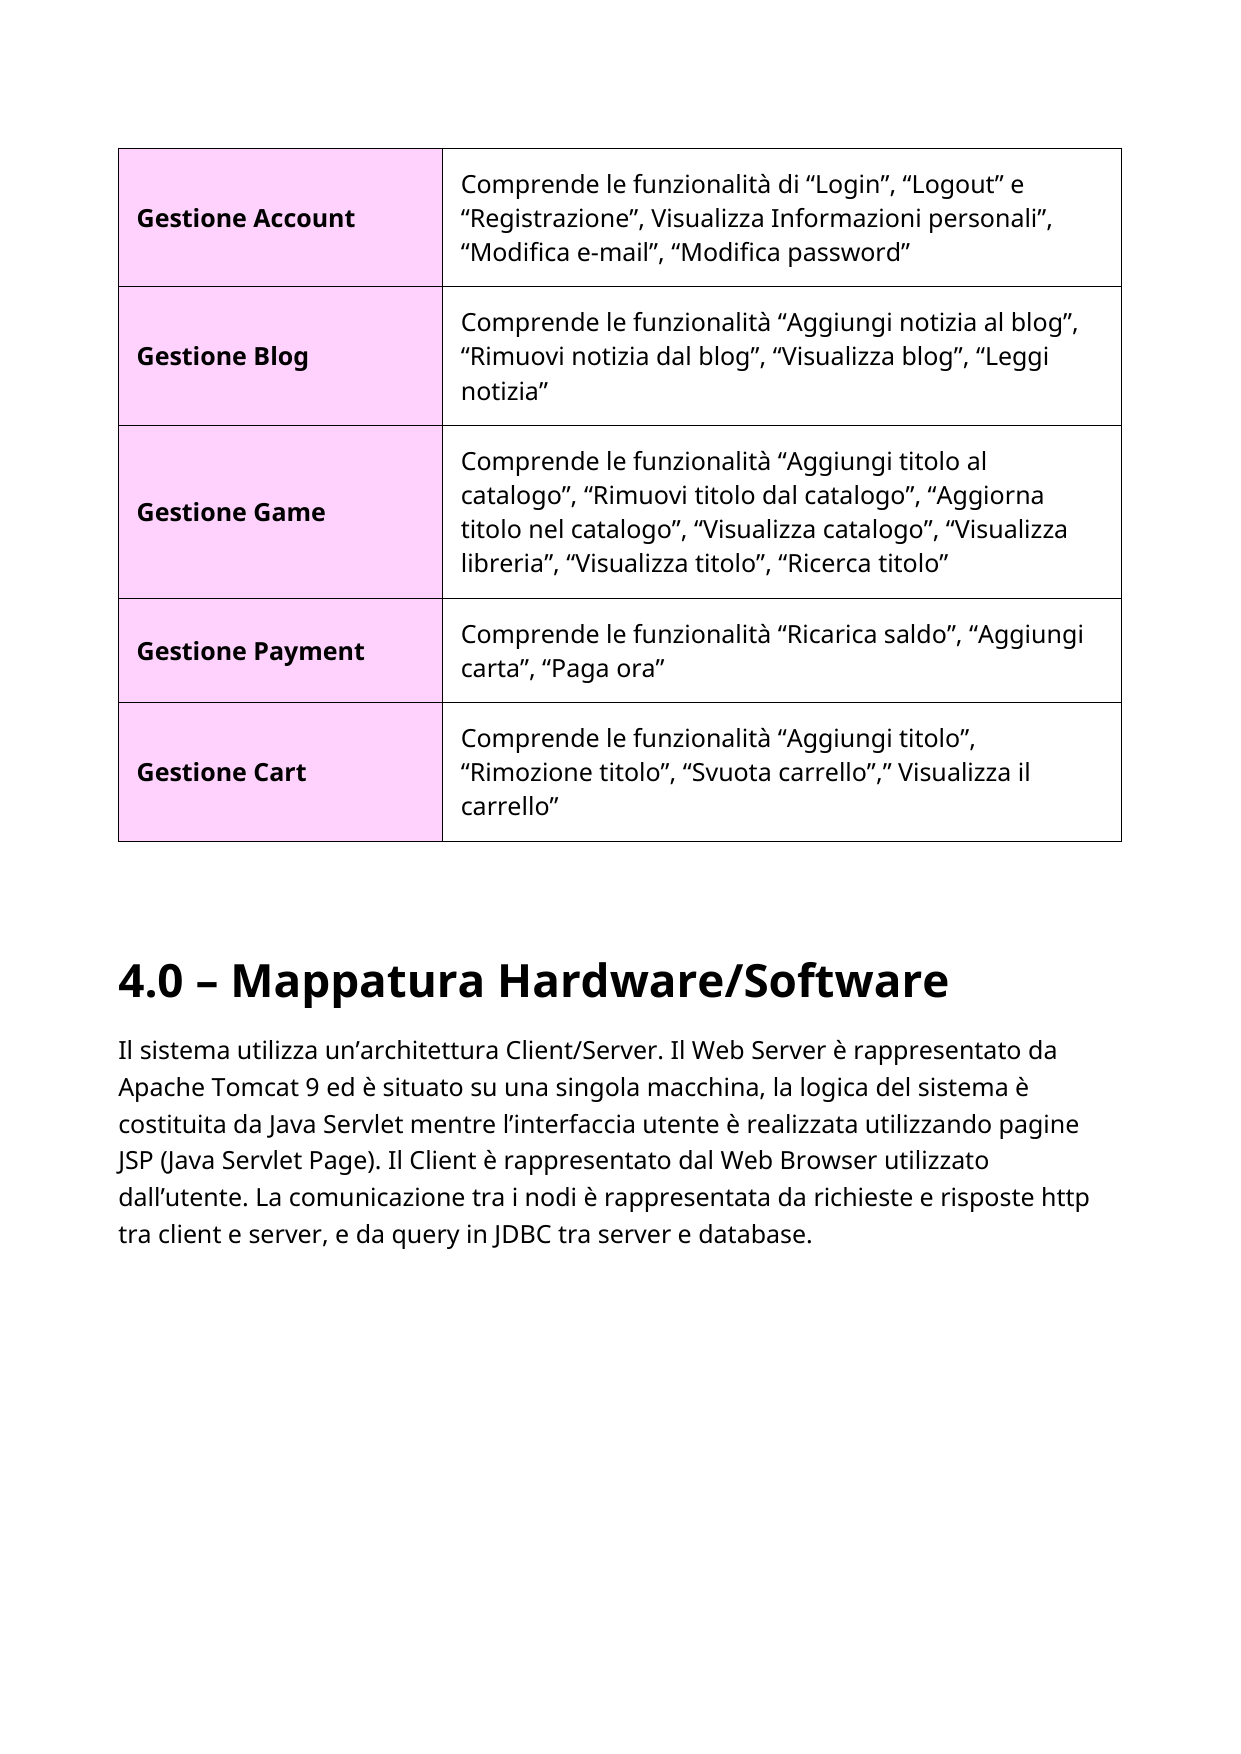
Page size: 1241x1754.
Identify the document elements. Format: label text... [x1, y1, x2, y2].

table_header Comprende le funzionalità di “Login”, “Logout” e “Registrazione”, Visualizza Informazioni personali”, “Modifica e-mail”, “Modifica password” [443, 149, 1121, 286]
table_cell Comprende le funzionalità “Aggiungi titolo al catalogo”, “Rimuovi titolo dal catalogo”, “Aggiorna titolo nel catalogo”, “Visualizza catalogo”, “Visualizza libreria”, “Visualizza titolo”, “Ricerca titolo” [443, 426, 1121, 598]
table_cell Gestione Game [119, 426, 442, 598]
table_cell Comprende le funzionalità “Aggiungi titolo”, “Rimozione titolo”, “Svuota carrello”,” Visualizza il carrello” [443, 703, 1121, 841]
table_header Gestione Account [119, 149, 442, 286]
table_cell Comprende le funzionalità “Aggiungi notizia al blog”, “Rimuovi notizia dal blog”, “Visualizza blog”, “Leggi notizia” [443, 287, 1121, 425]
table_cell Gestione Cart [119, 703, 442, 841]
table_cell Gestione Blog [119, 287, 442, 425]
table_cell Gestione Payment [119, 599, 442, 702]
table_cell Comprende le funzionalità “Ricarica saldo”, “Aggiungi carta”, “Paga ora” [443, 599, 1121, 702]
text Il sistema utilizza un’architettura Client/Server. Il Web Server è rappresentato da Apache Tomcat 9 ed è situato su una singola macchina, la logica del sistema è costituita da Java Servlet mentre l’interfaccia utente è realizzata utilizzando pagine JSP (Java Servlet Page). Il Client è rappresentato dal Web Browser utilizzato dall’utente. La comunicazione tra i nodi è rappresentata da richieste e risposte http tra client e server, e da query in JDBC tra server e database. [118, 1033, 1122, 1251]
text 4.0 – Mappatura Hardware/Software [118, 949, 1122, 1011]
